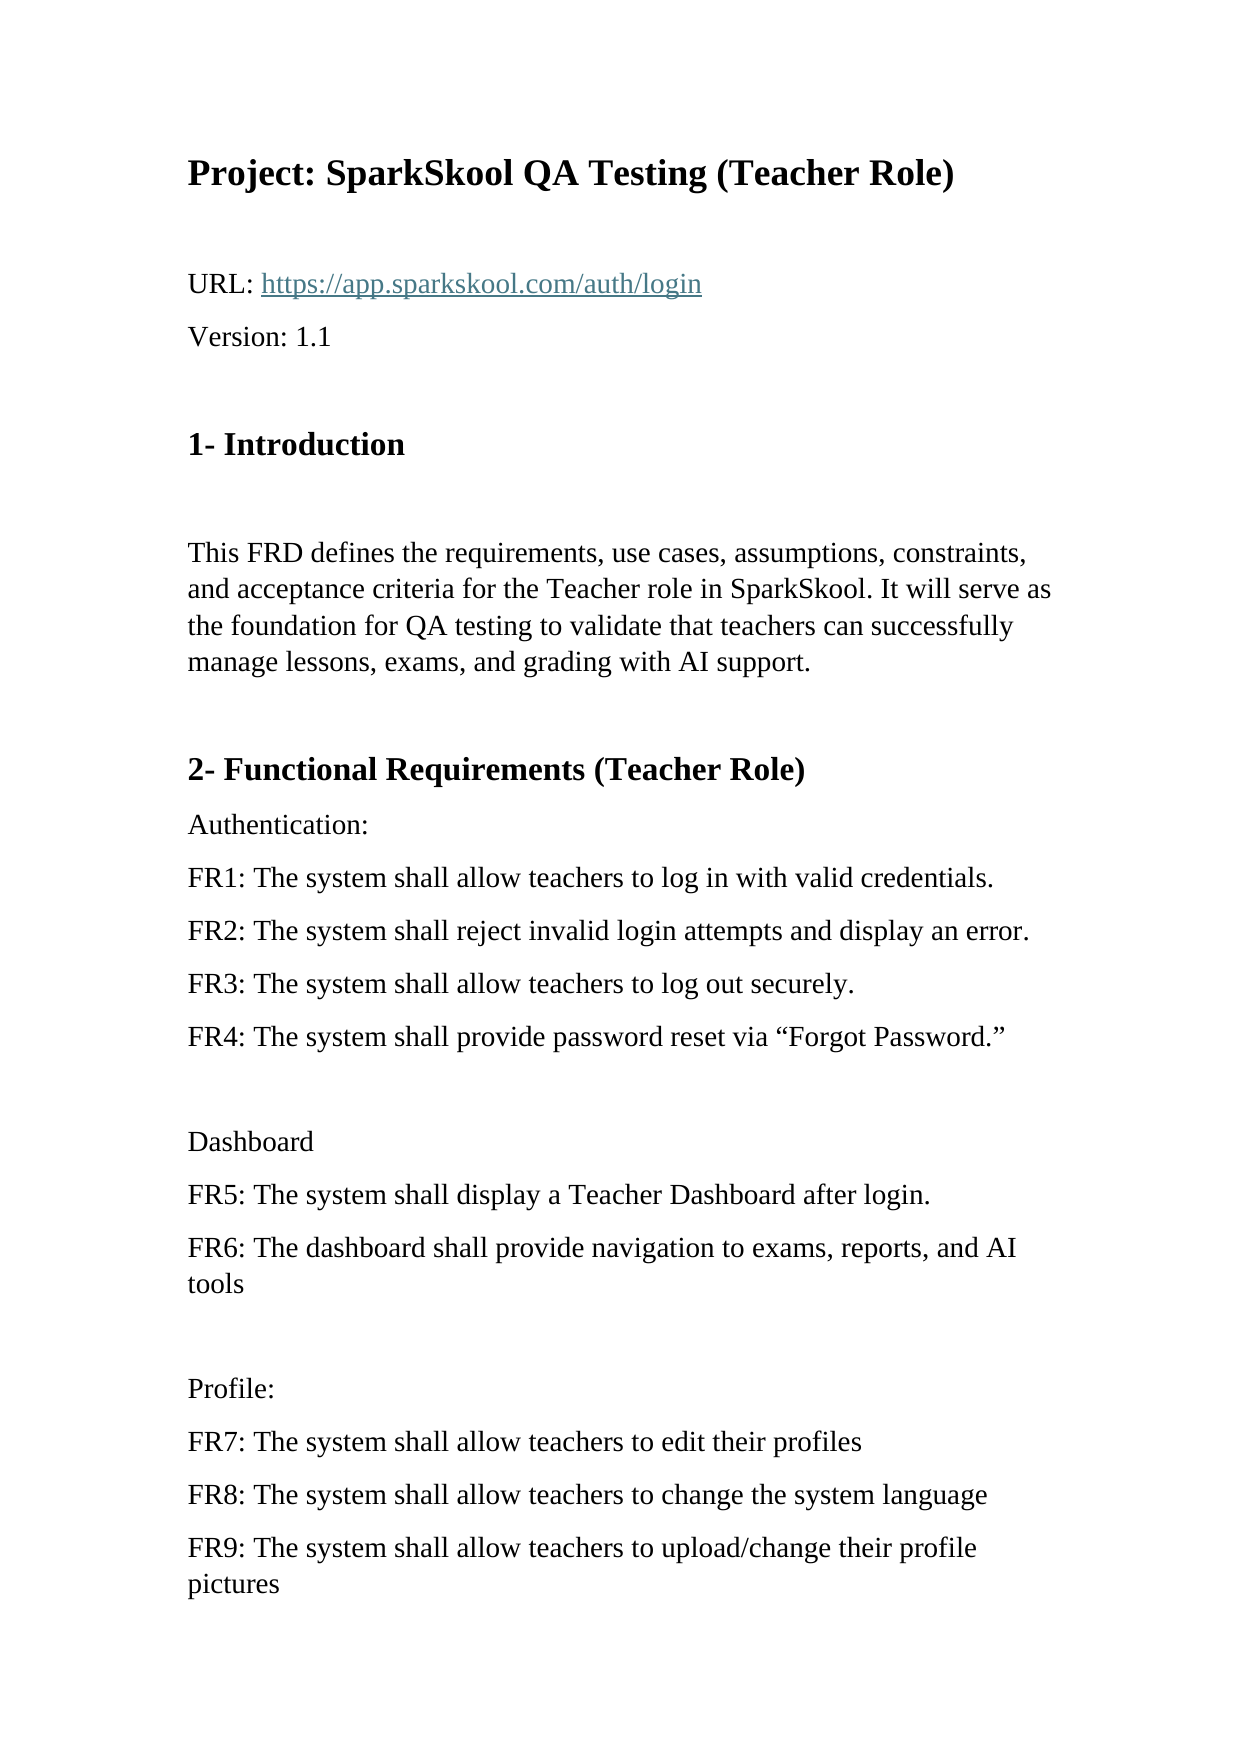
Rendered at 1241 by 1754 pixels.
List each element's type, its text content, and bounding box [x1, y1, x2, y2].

text FR3: The system shall allow teachers to log out securely. [187, 966, 1053, 999]
text URL: https://app.sparkskool.com/auth/login [187, 266, 1053, 299]
text FR9: The system shall allow teachers to upload/change their profile pictures [187, 1530, 1053, 1600]
text Dashboard [187, 1124, 1053, 1158]
text FR1: The system shall allow teachers to log in with valid credentials. [187, 860, 1053, 894]
text FR8: The system shall allow teachers to change the system language [187, 1477, 1053, 1511]
text Project: SparkSkool QA Testing (Teacher Role) [187, 150, 1053, 193]
text FR2: The system shall reject invalid login attempts and display an error. [187, 913, 1053, 947]
text 1- Introduction [187, 424, 1053, 463]
text FR7: The system shall allow teachers to edit their profiles [187, 1424, 1053, 1458]
text Version: 1.1 [187, 319, 1053, 352]
text FR4: The system shall provide password reset via “Forgot Password.” [187, 1019, 1053, 1052]
text Profile: [187, 1372, 1053, 1405]
text Authentication: [187, 807, 1053, 841]
text This FRD defines the requirements, use cases, assumptions, constraints, and acceptance criteria for the Teacher role in SparkSkool. It will serve as the foundation for QA testing to validate that teachers can successfully manage lessons, exams, and grading with AI support. [187, 535, 1053, 677]
text FR6: The dashboard shall provide navigation to exams, reports, and AI tools [187, 1230, 1053, 1299]
text FR5: The system shall display a Teacher Dashboard after login. [187, 1177, 1053, 1211]
text 2- Functional Requirements (Teacher Role) [187, 749, 1053, 788]
